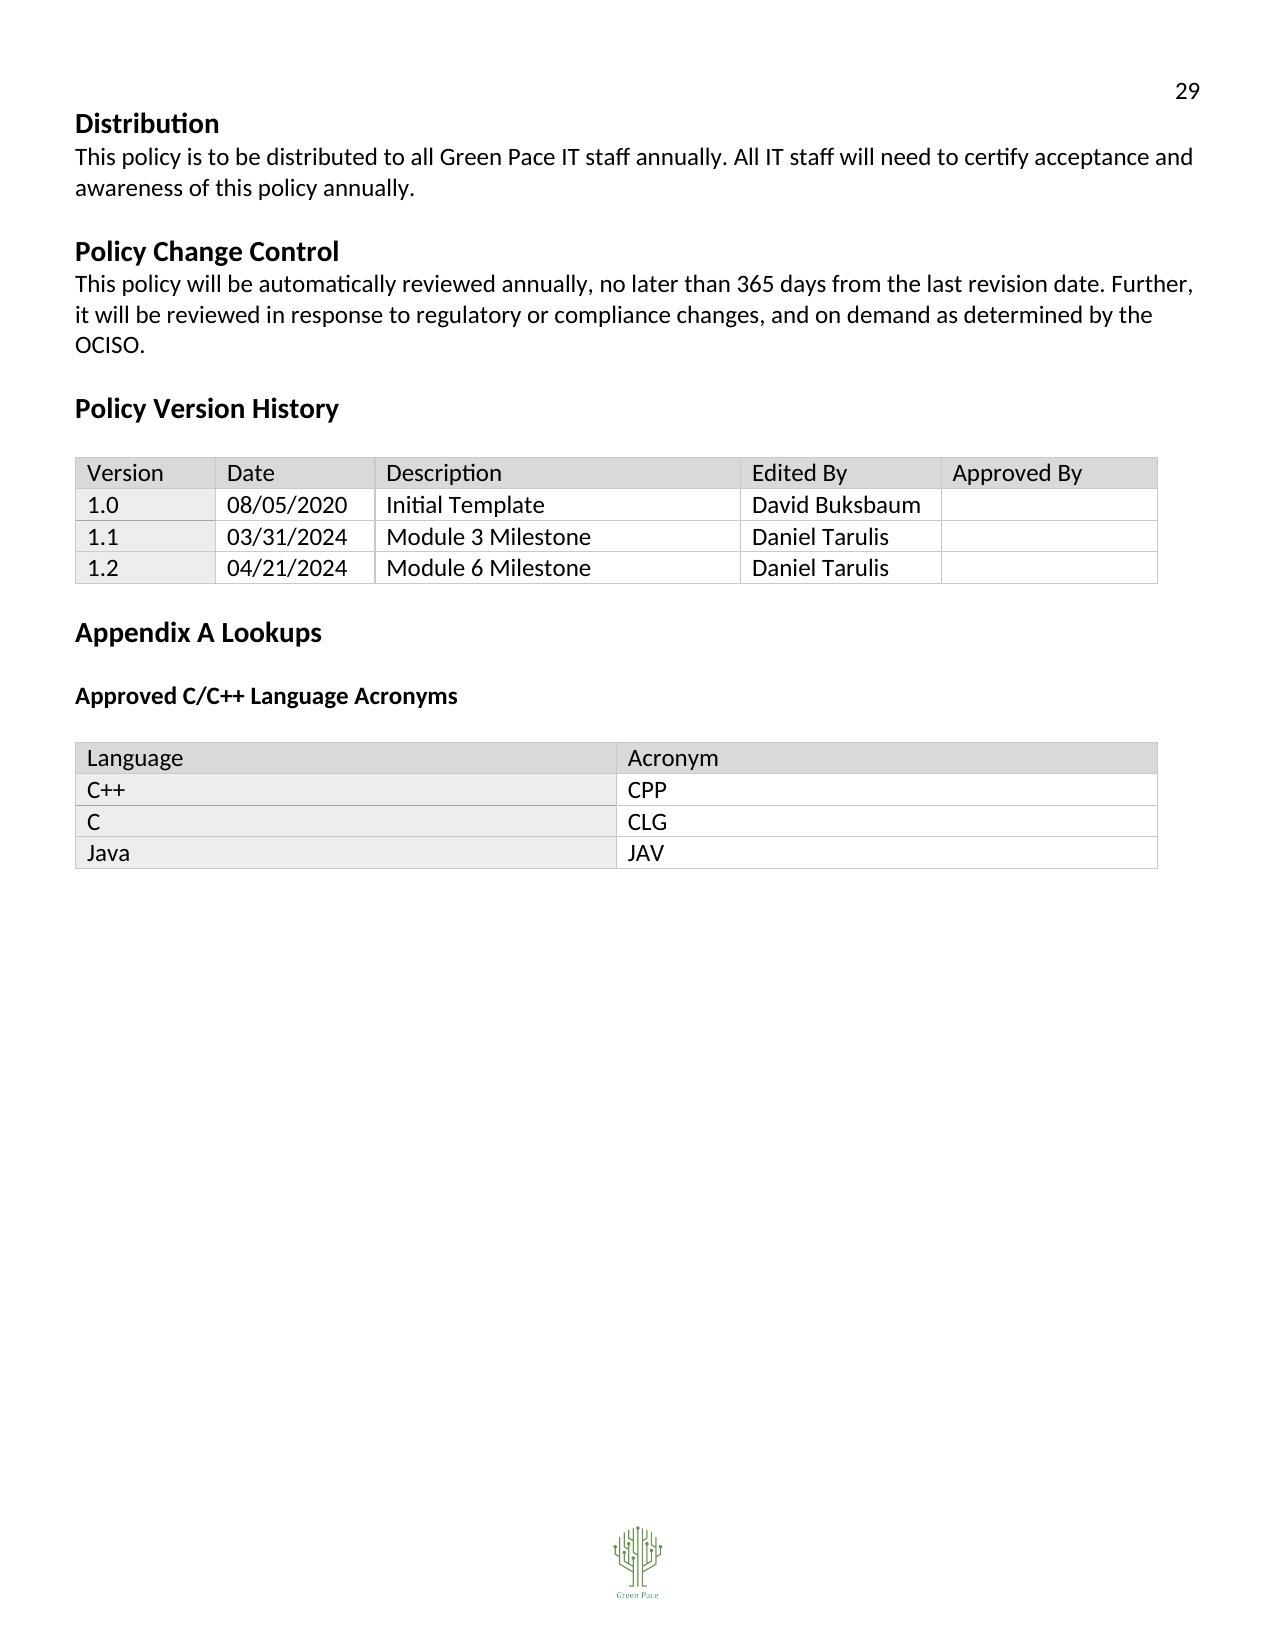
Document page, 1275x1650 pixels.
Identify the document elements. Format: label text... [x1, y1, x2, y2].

table_cell 1.1 [76, 521, 215, 551]
subtitle Approved C/C++ Language Acronyms [75, 681, 1200, 711]
table_cell Module 6 Milestone [376, 552, 740, 583]
table_header Edited By [741, 458, 941, 488]
table_cell Daniel Tarulis [741, 552, 941, 583]
table_cell 1.0 [76, 489, 215, 520]
table_header Acronym [617, 743, 1157, 773]
table_header Version [76, 458, 215, 488]
table_header Approved By [942, 458, 1157, 488]
table_cell C++ [76, 774, 616, 805]
table_header Description [376, 458, 740, 488]
table_cell Daniel Tarulis [741, 521, 941, 551]
table_cell David Buksbaum [741, 489, 941, 520]
table_cell [942, 521, 1157, 551]
subtitle Policy Version History [75, 390, 1200, 426]
table_cell 04/21/2024 [216, 552, 374, 583]
table_cell 1.2 [76, 552, 215, 583]
table_cell [942, 489, 1157, 520]
table_cell Initial Template [376, 489, 740, 520]
table_cell CPP [617, 774, 1157, 805]
table_header Date [216, 458, 374, 488]
picture [605, 1521, 670, 1606]
text This policy is to be distributed to all Green Pace IT staff annually. All IT staff will need to certify acceptance and awareness of this policy annually. [75, 141, 1200, 202]
text This policy will be automatically reviewed annually, no later than 365 days from the last revision date. Further, it will be reviewed in response to regulatory or compliance changes, and on demand as determined by the OCISO. [75, 268, 1200, 360]
table_cell [942, 552, 1157, 583]
table_cell Module 3 Milestone [376, 521, 740, 551]
table_header Language [76, 743, 616, 773]
table_cell CLG [617, 806, 1157, 836]
table_cell 08/05/2020 [216, 489, 374, 520]
table_cell C [76, 806, 616, 836]
table_cell 03/31/2024 [216, 521, 374, 551]
subtitle Policy Change Control [75, 233, 1200, 268]
table_cell JAV [617, 837, 1157, 868]
table_cell Java [76, 837, 616, 868]
subtitle Distribution [75, 106, 1200, 141]
subtitle Appendix A Lookups [75, 614, 1200, 650]
